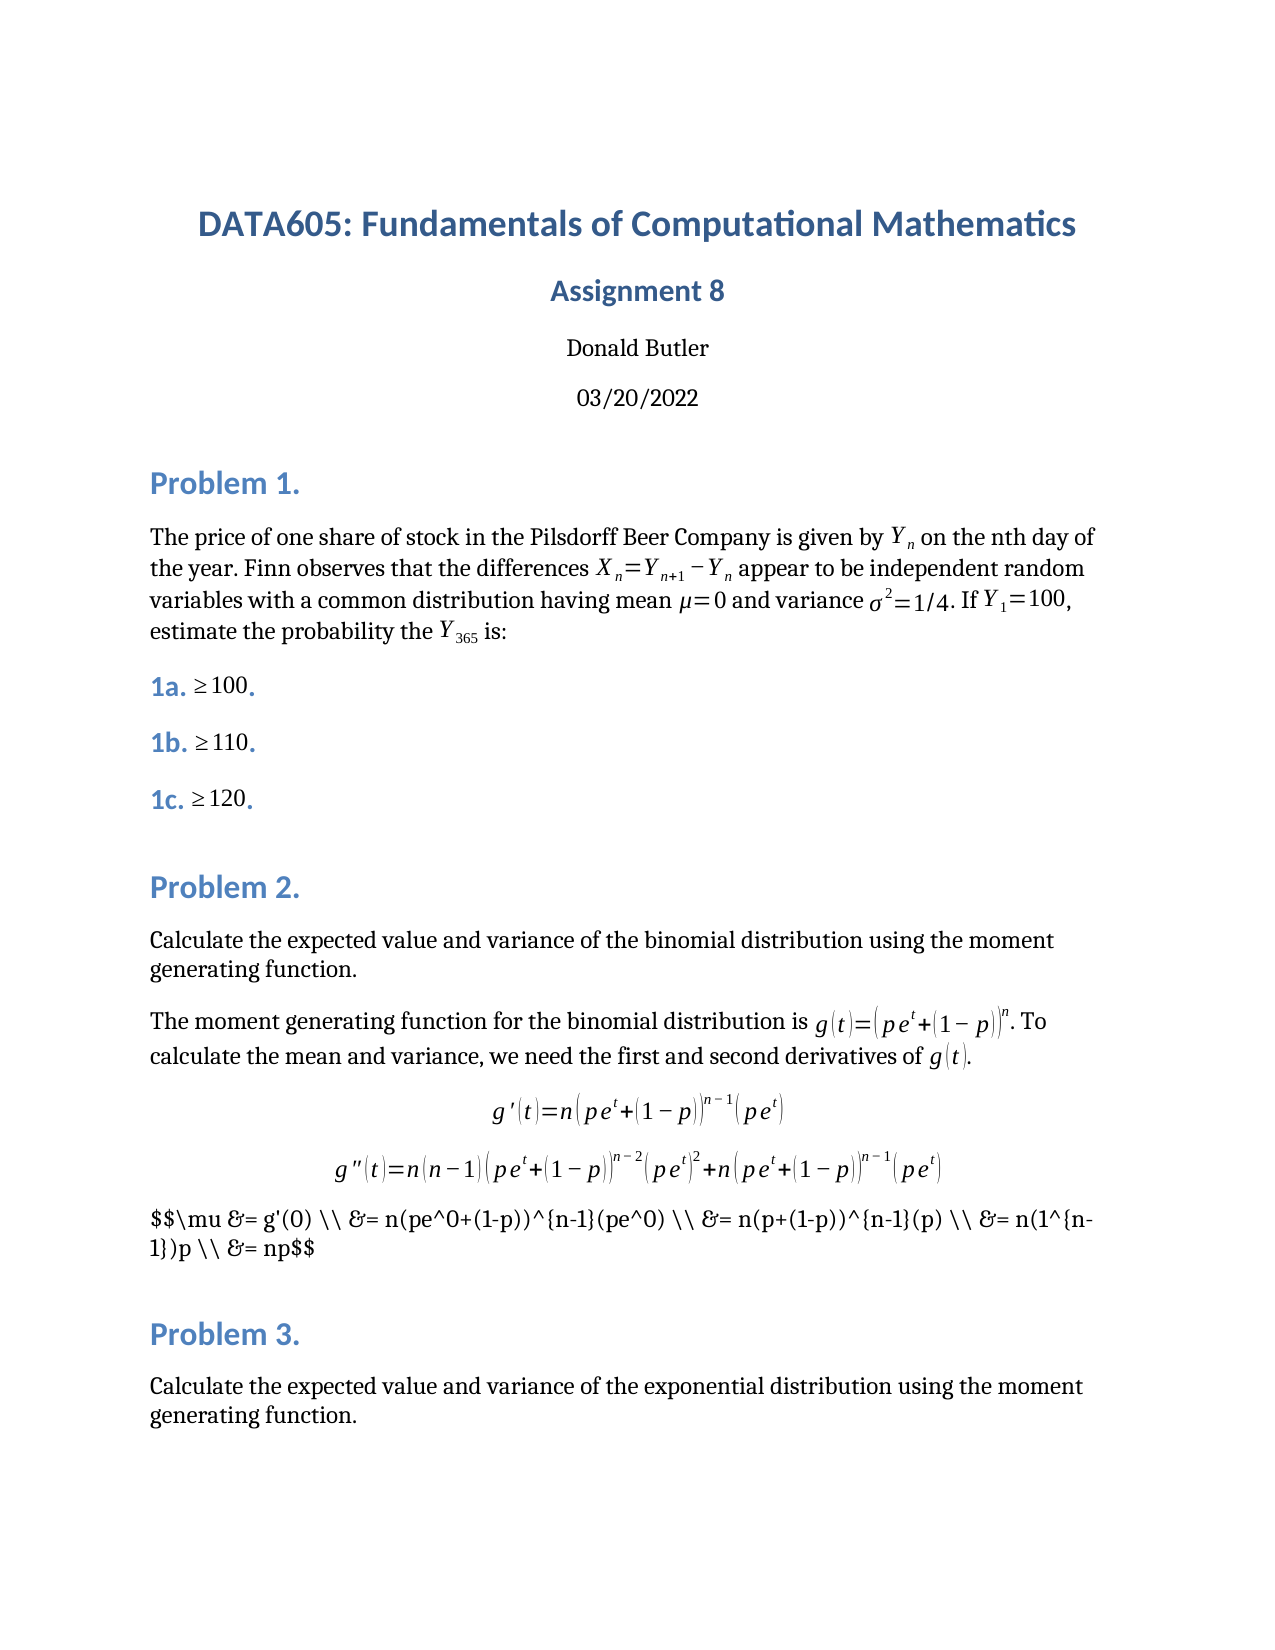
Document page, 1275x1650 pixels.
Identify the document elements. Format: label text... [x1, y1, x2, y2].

text 03/20/2022 [150, 383, 1125, 412]
subtitle 1a. . [150, 668, 1125, 704]
text Calculate the expected value and variance of the binomial distribution using the moment generating function. [150, 926, 1125, 983]
text The moment generating function for the binomial distribution is . To calculate the mean and variance, we need the first and second derivatives of . [150, 1002, 1125, 1072]
text The price of one share of stock in the Pilsdorff Beer Company is given by on the nth day of the year. Finn observes that the differences appear to be independent random variables with a common distribution having mean and variance . If , estimate the probability the is: [150, 522, 1125, 647]
text Donald Butler [150, 334, 1125, 363]
subtitle 1b. . [150, 724, 1125, 760]
subtitle Problem 3. [150, 1313, 1125, 1353]
subtitle 1c. . [150, 781, 1125, 817]
text $$\mu &= g'(0) \\ &= n(pe^0+(1-p))^{n-1}(pe^0) \\ &= n(p+(1-p))^{n-1}(p) \\ &= n(1^{n-1})p \\ &= np$$ [150, 1205, 1125, 1263]
subtitle Problem 2. [150, 867, 1125, 907]
subtitle Problem 1. [150, 462, 1125, 503]
subtitle Assignment 8 [150, 271, 1125, 309]
text Calculate the expected value and variance of the exponential distribution using the moment generating function. [150, 1372, 1125, 1429]
title DATA605: Fundamentals of Computational Mathematics [150, 200, 1125, 246]
